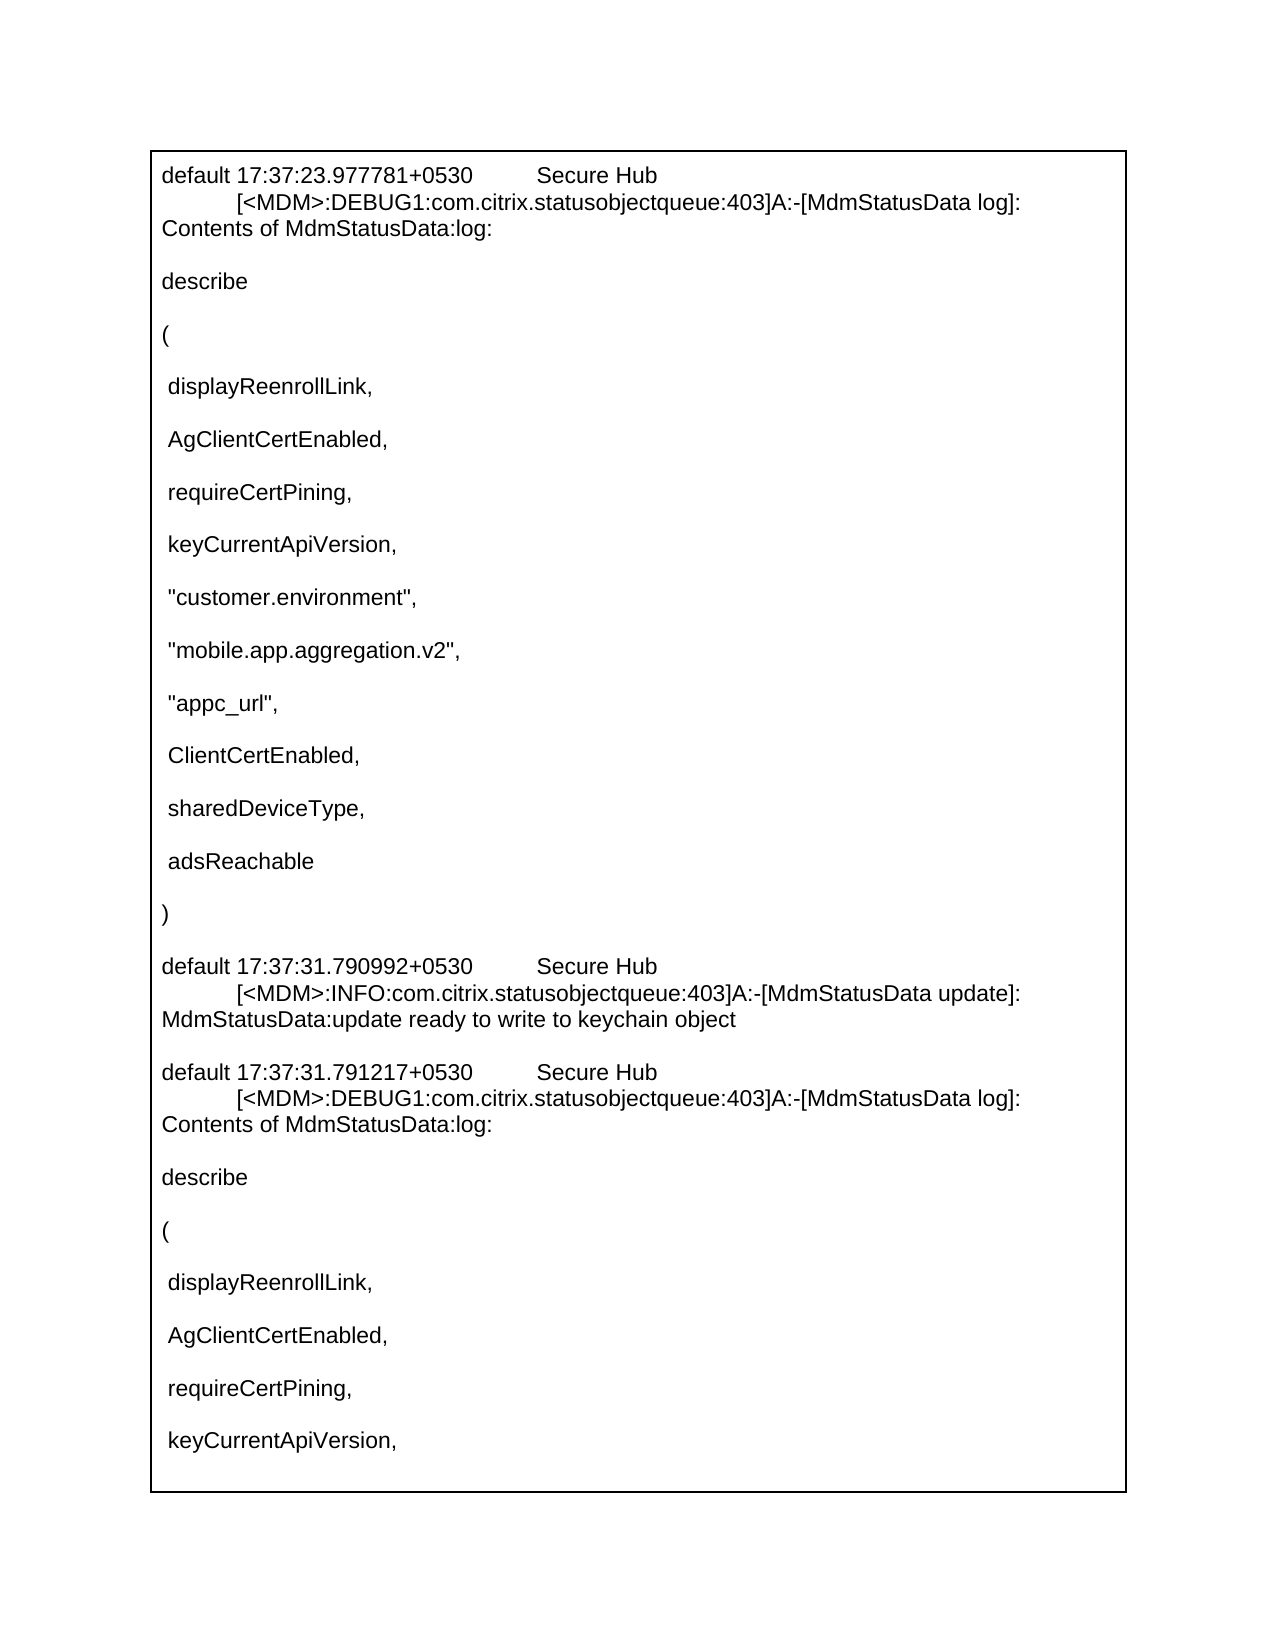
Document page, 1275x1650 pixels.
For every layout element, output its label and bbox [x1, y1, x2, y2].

table_header [152, 152, 1125, 1491]
